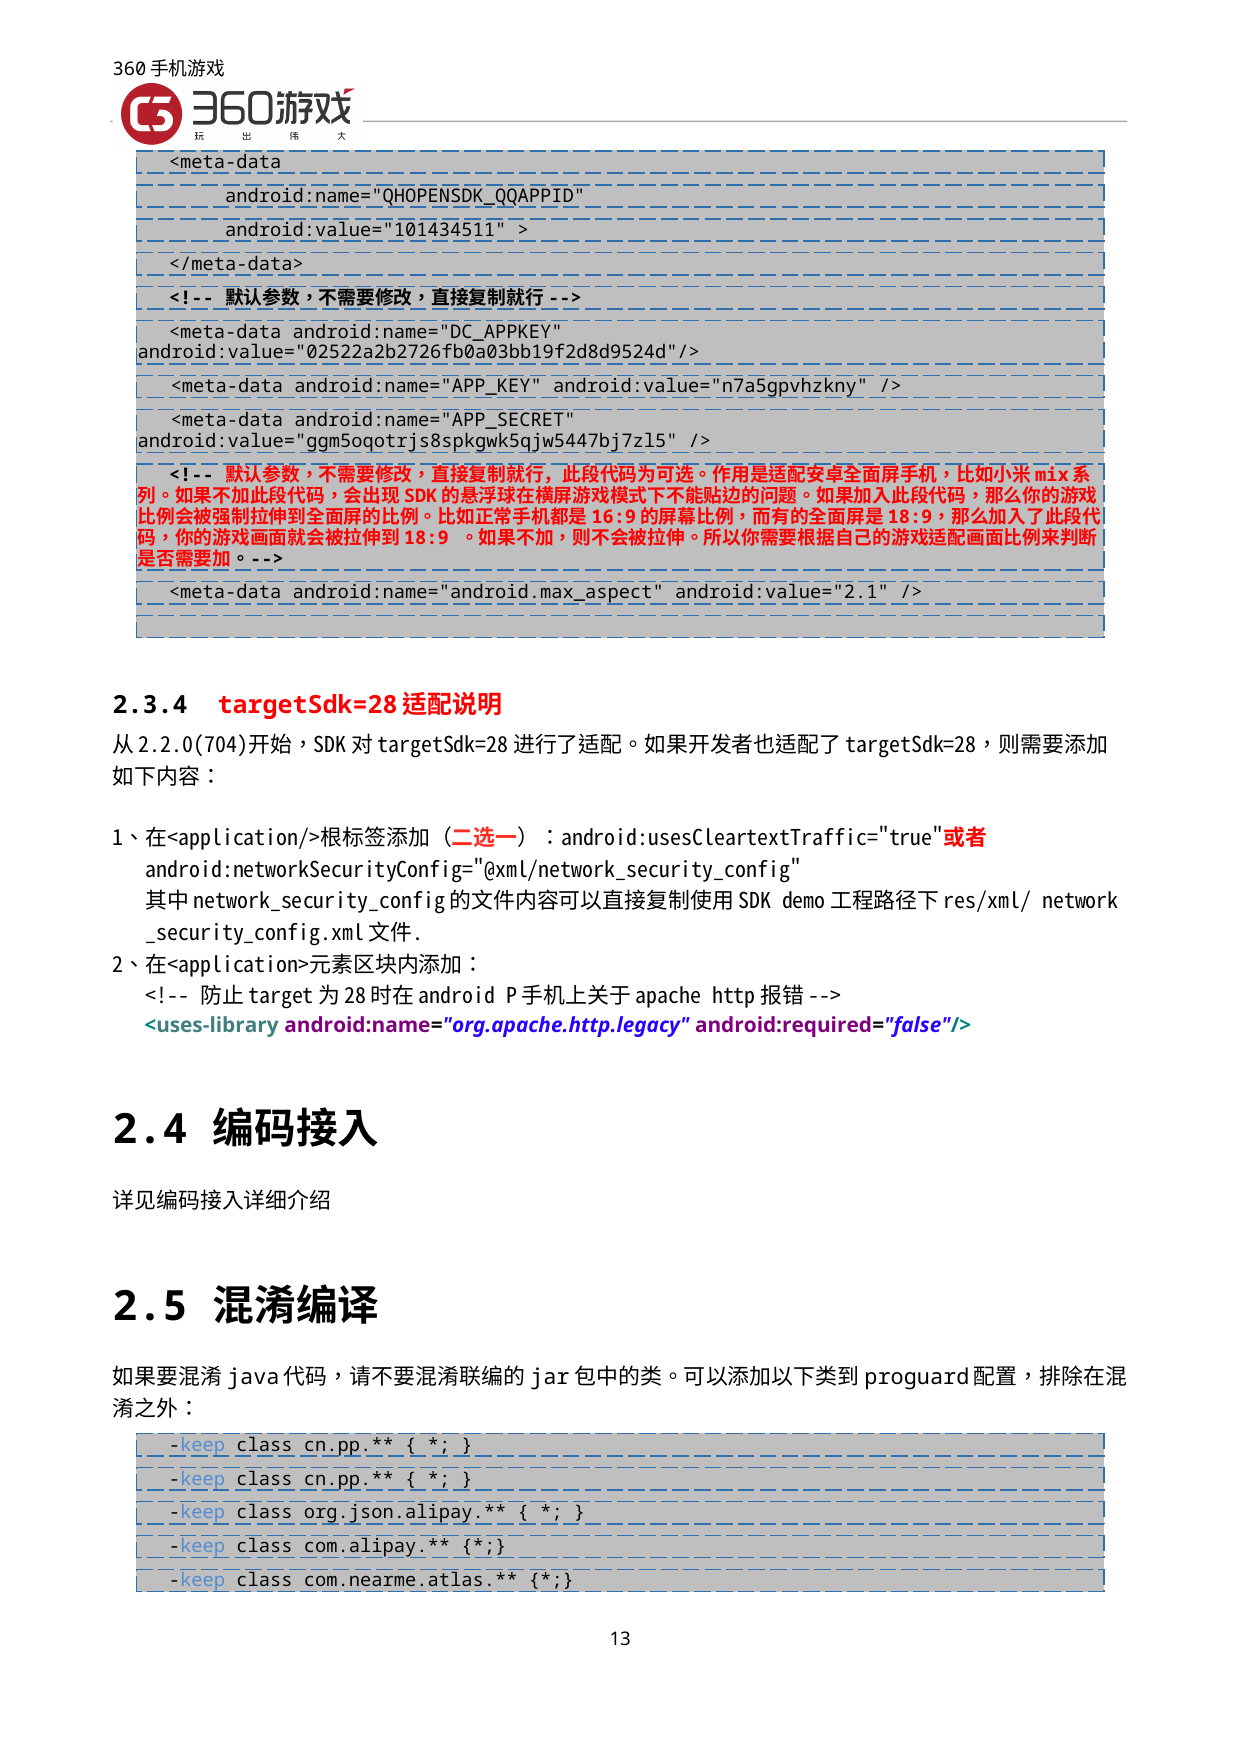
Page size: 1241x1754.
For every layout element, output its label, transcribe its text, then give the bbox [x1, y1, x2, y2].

text <!-- 默认参数，不需要修改，直接复制就行，此段代码为可选。作用是适配安卓全面屏手机，比如小米mix系列。如果不加此段代码，会出现SDK的悬浮球在横屏游戏模式下不能贴边的问题。如果加入此段代码，那么你的游戏比例会被强制拉伸到全面屏的比例。比如正常手机都是16:9的屏幕比例，而有的全面屏是18:9，那么加入了此段代码，你的游戏画面就会被拉伸到18:9 。如果不加，则不会被拉伸。所以你需要根据自己的游戏适配画面比例来判断是否需要加。--> [136, 463, 1104, 571]
text -keep class cn.pp.** { *; } [136, 1467, 1104, 1491]
text android:name="QHOPENSDK_QQAPPID" [136, 184, 1104, 208]
text 详见编码接入详细介绍 [112, 1183, 1128, 1215]
subtitle 2.5 混淆编译 [112, 1272, 1128, 1332]
text -keep class com.alipay.** {*;} [136, 1534, 1104, 1558]
text <meta-data android:name="APP_KEY" android:value="n7a5gpvhzkny" /> [136, 374, 1104, 398]
picture [112, 80, 363, 147]
text -keep class com.nearme.atlas.** {*;} [136, 1568, 1104, 1592]
subtitle 2.3.4 targetSdk=28适配说明 [112, 684, 1128, 721]
text <!-- 防止target为28时在android P手机上关于apache http报错 --> [112, 978, 1128, 1010]
text <!-- 默认参数，不需要修改，直接复制就行 --> [136, 286, 1104, 310]
text <uses-library android:name="org.apache.http.legacy" android:required="false"/> [112, 1010, 1128, 1039]
text </meta-data> [136, 252, 1104, 276]
text 1、在<application/>根标签添加（二选一）：android:usesCleartextTraffic="true"或者 android:networkSecurityConfig="@xml/network_security_config" 其中network_security_config的文件内容可以直接复制使用SDK demo工程路径下res/xml/ network_security_config.xml文件. [112, 820, 1128, 947]
text <meta-data [136, 150, 1104, 174]
text <meta-data android:name="DC_APPKEY" android:value="02522a2b2726fb0a03bb19f2d8d9524d"/> [136, 320, 1104, 364]
text -keep class org.json.alipay.** { *; } [136, 1501, 1104, 1524]
text <meta-data android:name="APP_SECRET" android:value="ggm5oqotrjs8spkgwk5qjw5447bj7zl5" /> [136, 408, 1104, 453]
text <meta-data android:name="android.max_aspect" android:value="2.1" /> [136, 581, 1104, 604]
text android:value="101434511" > [136, 218, 1104, 242]
text 从2.2.0(704)开始，SDK对targetSdk=28进行了适配。如果开发者也适配了targetSdk=28，则需要添加如下内容： [112, 727, 1128, 790]
text 如果要混淆java代码，请不要混淆联编的jar包中的类。可以添加以下类到proguard配置，排除在混淆之外： [112, 1359, 1128, 1423]
subtitle 2.4 编码接入 [112, 1096, 1128, 1156]
text -keep class cn.pp.** { *; } [136, 1433, 1104, 1457]
text 2、在<application>元素区块内添加： [112, 947, 1128, 978]
